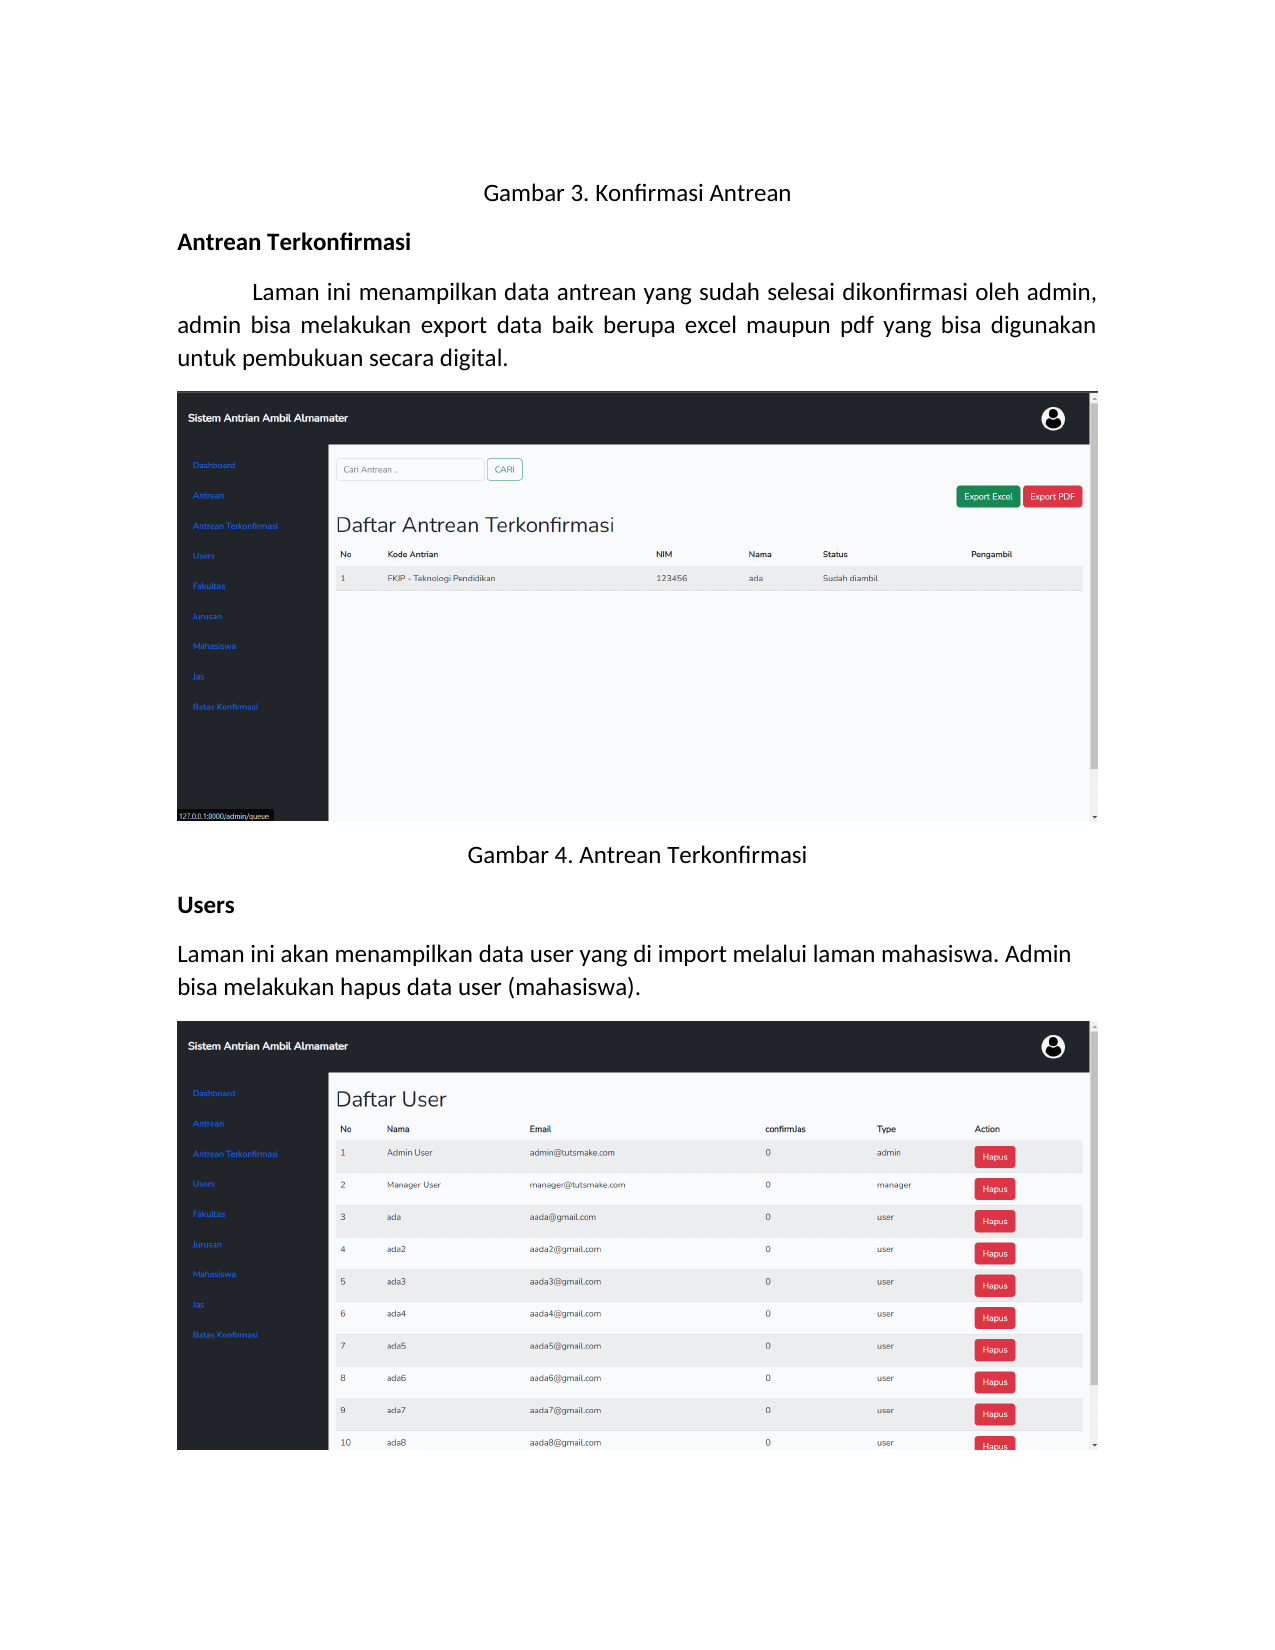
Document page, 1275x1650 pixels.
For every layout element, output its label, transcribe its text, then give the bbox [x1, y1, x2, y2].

picture [177, 391, 1098, 821]
text Antrean Terkonfirmasi [177, 227, 1098, 257]
text Gambar 3. Konfirmasi Antrean [177, 177, 1098, 207]
text Users [177, 889, 1098, 919]
text Laman ini akan menampilkan data user yang di import melalui laman mahasiswa. Admin bisa melakukan hapus data user (mahasiswa). [177, 938, 1098, 1002]
text Gambar 4. Antrean Terkonfirmasi [177, 839, 1098, 870]
picture [177, 1021, 1098, 1450]
text Laman ini menampilkan data antrean yang sudah selesai dikonfirmasi oleh admin, admin bisa melakukan export data baik berupa excel maupun pdf yang bisa digunakan untuk pembukuan secara digital. [177, 276, 1098, 372]
